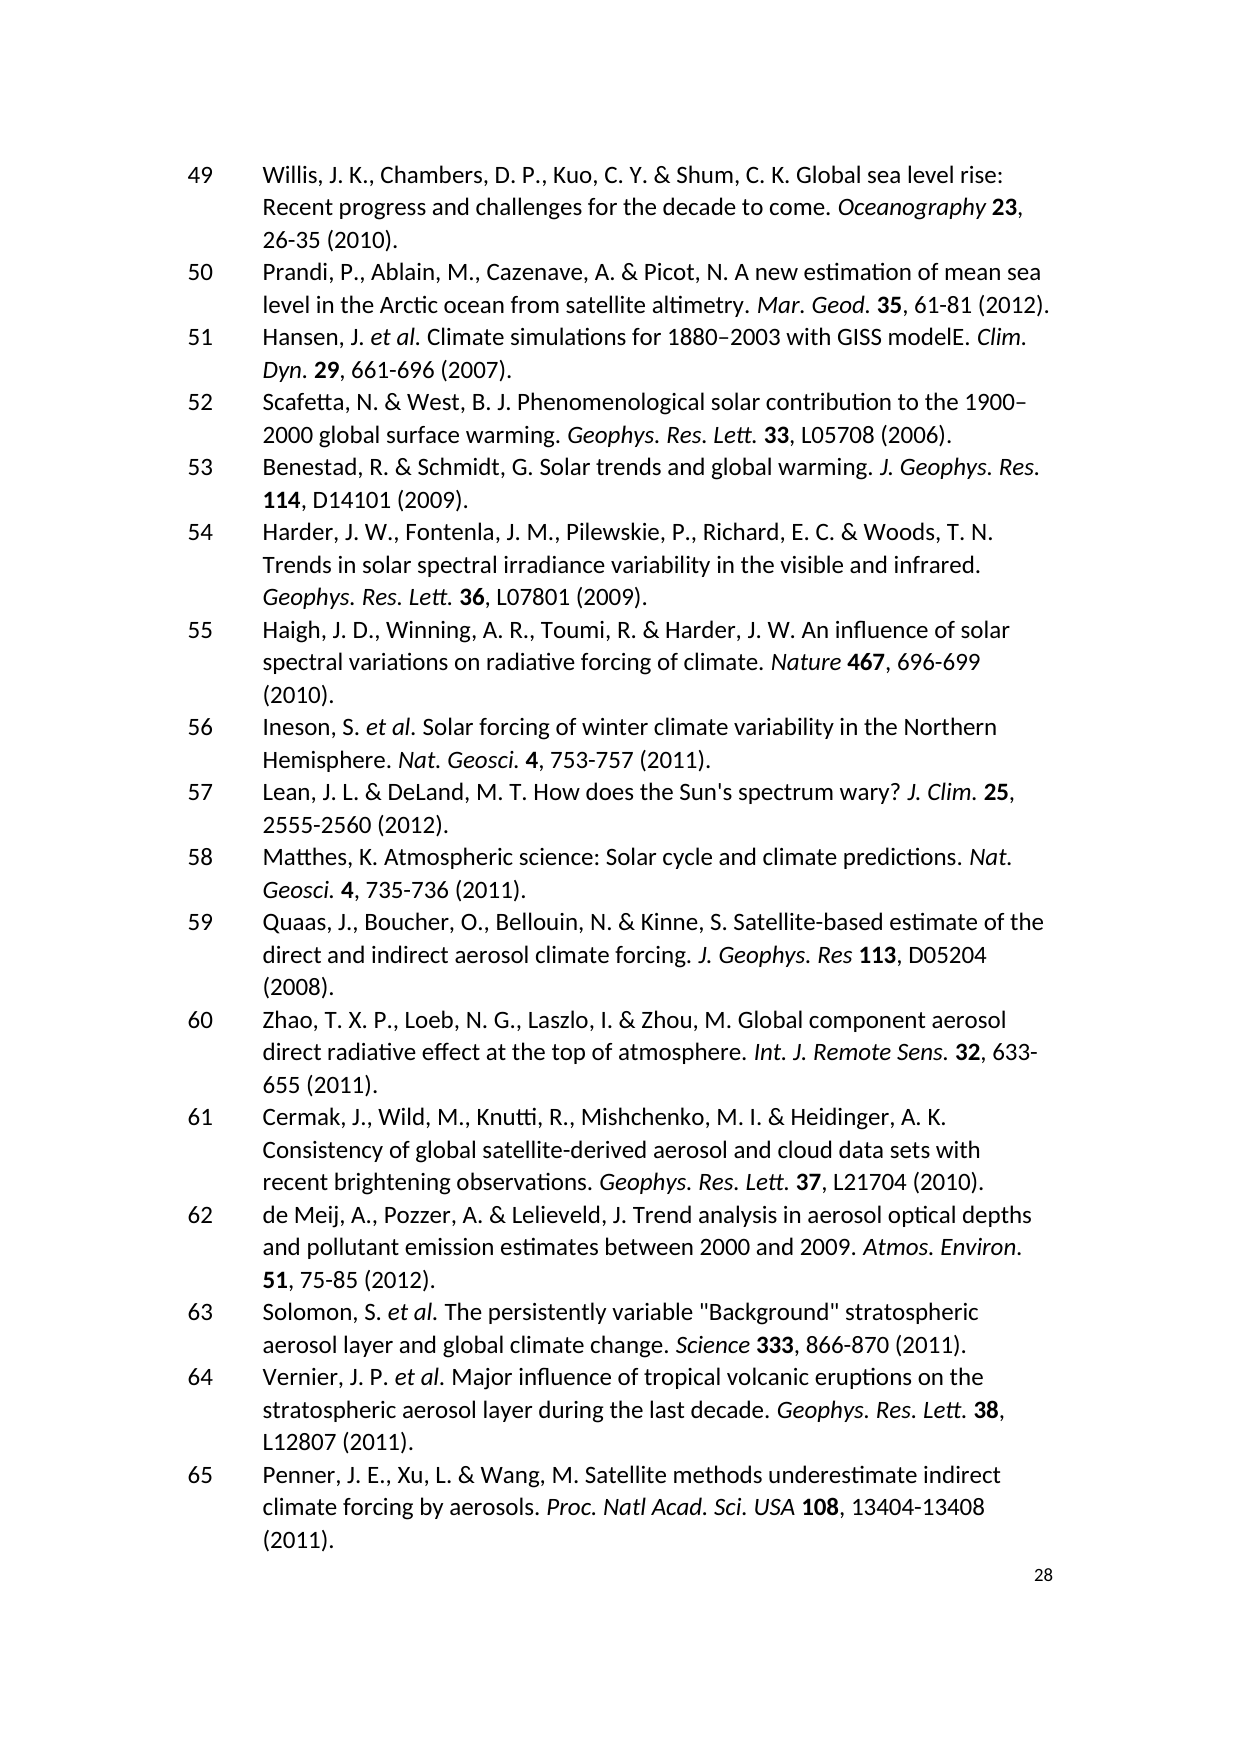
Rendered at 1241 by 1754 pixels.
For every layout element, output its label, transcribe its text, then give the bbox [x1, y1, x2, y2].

text 62 de Meij, A., Pozzer, A. & Lelieveld, J. Trend analysis in aerosol optical depths and pollutant emission estimates between 2000 and 2009. Atmos. Environ. 51, 75-85 (2012). [187, 1198, 1053, 1295]
text 61 Cermak, J., Wild, M., Knutti, R., Mishchenko, M. I. & Heidinger, A. K. Consistency of global satellite-derived aerosol and cloud data sets with recent brightening observations. Geophys. Res. Lett. 37, L21704 (2010). [187, 1100, 1053, 1198]
text 65 Penner, J. E., Xu, L. & Wang, M. Satellite methods underestimate indirect climate forcing by aerosols. Proc. Natl Acad. Sci. USA 108, 13404-13408 (2011). [187, 1458, 1053, 1555]
text 50 Prandi, P., Ablain, M., Cazenave, A. & Picot, N. A new estimation of mean sea level in the Arctic ocean from satellite altimetry. Mar. Geod. 35, 61-81 (2012). [187, 255, 1053, 320]
text 59 Quaas, J., Boucher, O., Bellouin, N. & Kinne, S. Satellite-based estimate of the direct and indirect aerosol climate forcing. J. Geophys. Res 113, D05204 (2008). [187, 905, 1053, 1003]
text 58 Matthes, K. Atmospheric science: Solar cycle and climate predictions. Nat. Geosci. 4, 735-736 (2011). [187, 840, 1053, 905]
text 53 Benestad, R. & Schmidt, G. Solar trends and global warming. J. Geophys. Res. 114, D14101 (2009). [187, 450, 1053, 515]
text 63 Solomon, S. et al. The persistently variable "Background" stratospheric aerosol layer and global climate change. Science 333, 866-870 (2011). [187, 1295, 1053, 1360]
text 56 Ineson, S. et al. Solar forcing of winter climate variability in the Northern Hemisphere. Nat. Geosci. 4, 753-757 (2011). [187, 710, 1053, 775]
text 52 Scafetta, N. & West, B. J. Phenomenological solar contribution to the 1900–2000 global surface warming. Geophys. Res. Lett. 33, L05708 (2006). [187, 385, 1053, 450]
text 49 Willis, J. K., Chambers, D. P., Kuo, C. Y. & Shum, C. K. Global sea level rise: Recent progress and challenges for the decade to come. Oceanography 23, 26-35 (2010). [187, 158, 1053, 255]
text 64 Vernier, J. P. et al. Major influence of tropical volcanic eruptions on the stratospheric aerosol layer during the last decade. Geophys. Res. Lett. 38, L12807 (2011). [187, 1360, 1053, 1458]
text 57 Lean, J. L. & DeLand, M. T. How does the Sun's spectrum wary? J. Clim. 25, 2555-2560 (2012). [187, 775, 1053, 840]
text 55 Haigh, J. D., Winning, A. R., Toumi, R. & Harder, J. W. An influence of solar spectral variations on radiative forcing of climate. Nature 467, 696-699 (2010). [187, 613, 1053, 710]
text 54 Harder, J. W., Fontenla, J. M., Pilewskie, P., Richard, E. C. & Woods, T. N. Trends in solar spectral irradiance variability in the visible and infrared. Geophys. Res. Lett. 36, L07801 (2009). [187, 515, 1053, 613]
text 60 Zhao, T. X. P., Loeb, N. G., Laszlo, I. & Zhou, M. Global component aerosol direct radiative effect at the top of atmosphere. Int. J. Remote Sens. 32, 633-655 (2011). [187, 1003, 1053, 1100]
text 51 Hansen, J. et al. Climate simulations for 1880–2003 with GISS modelE. Clim. Dyn. 29, 661-696 (2007). [187, 320, 1053, 385]
